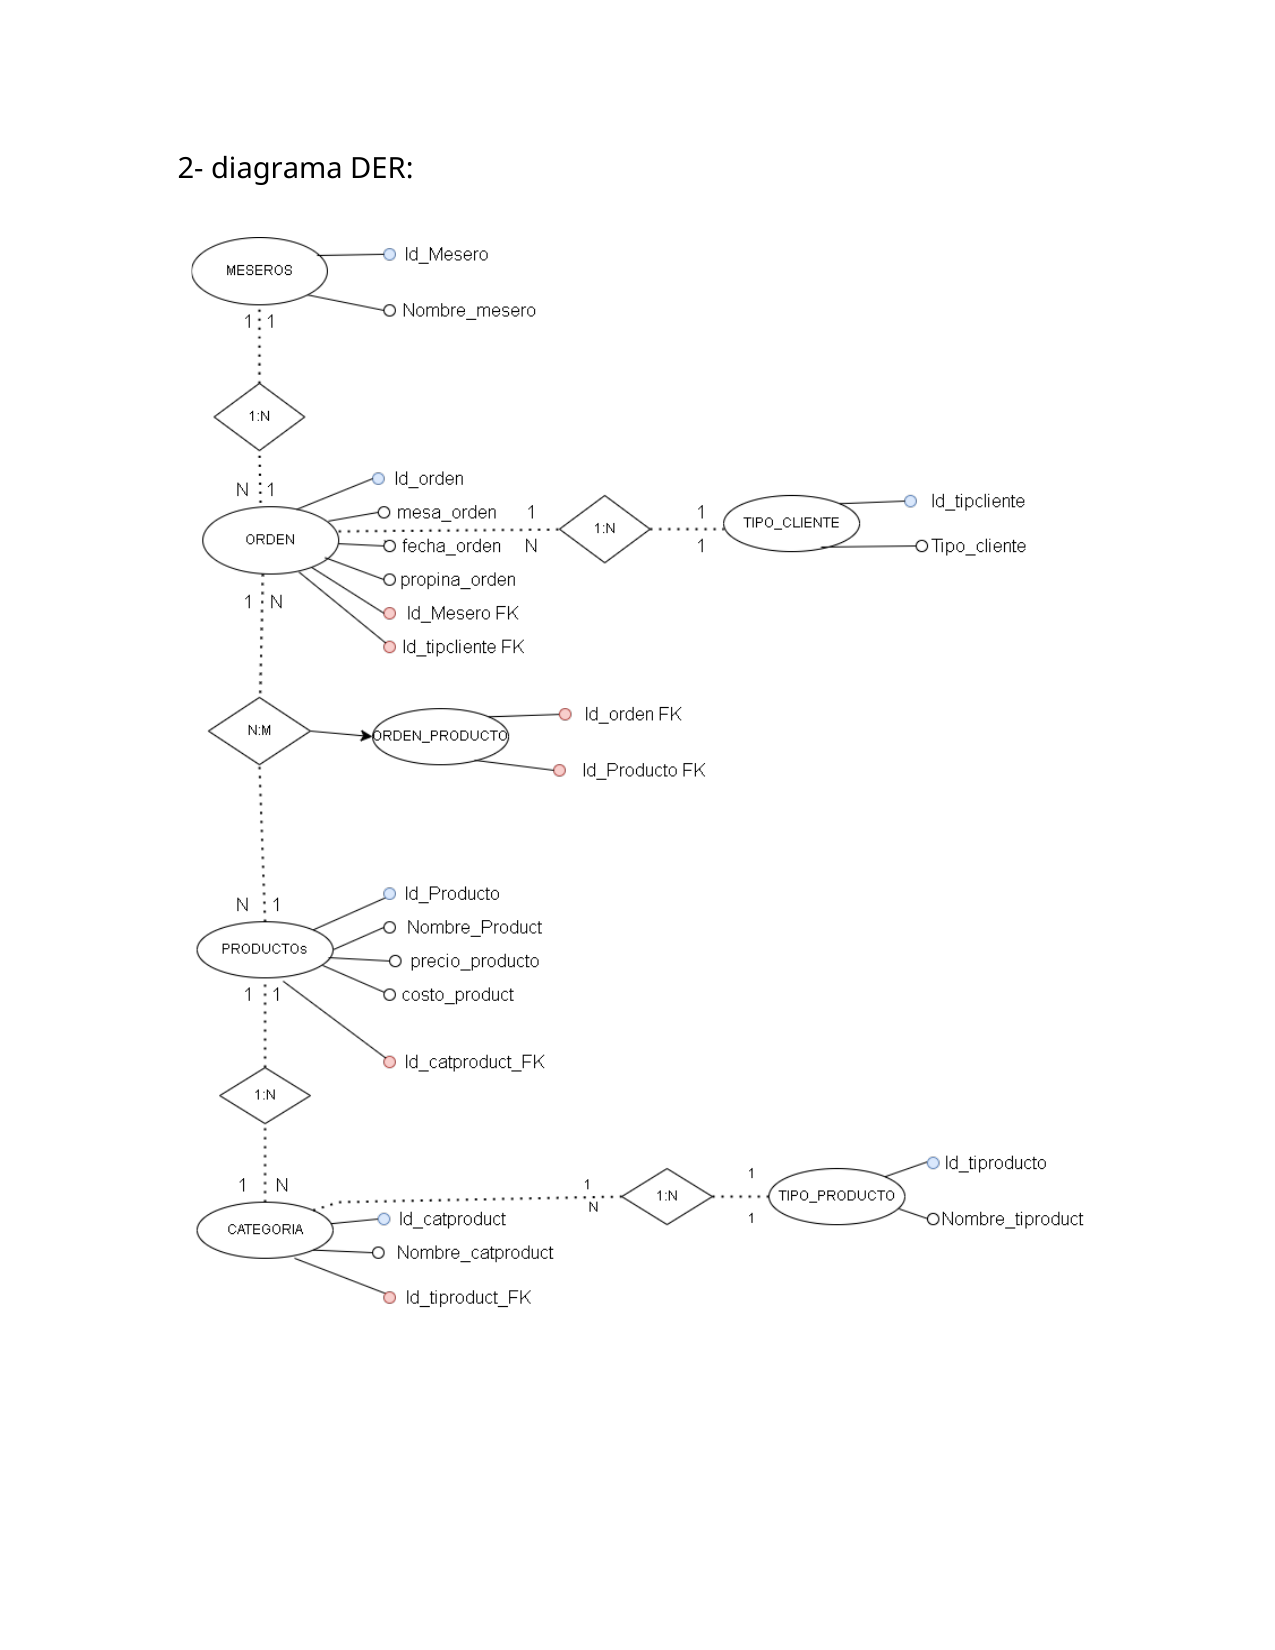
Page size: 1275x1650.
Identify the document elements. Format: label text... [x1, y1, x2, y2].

text 2- diagrama DER: [177, 148, 1098, 187]
picture [191, 237, 1098, 1315]
